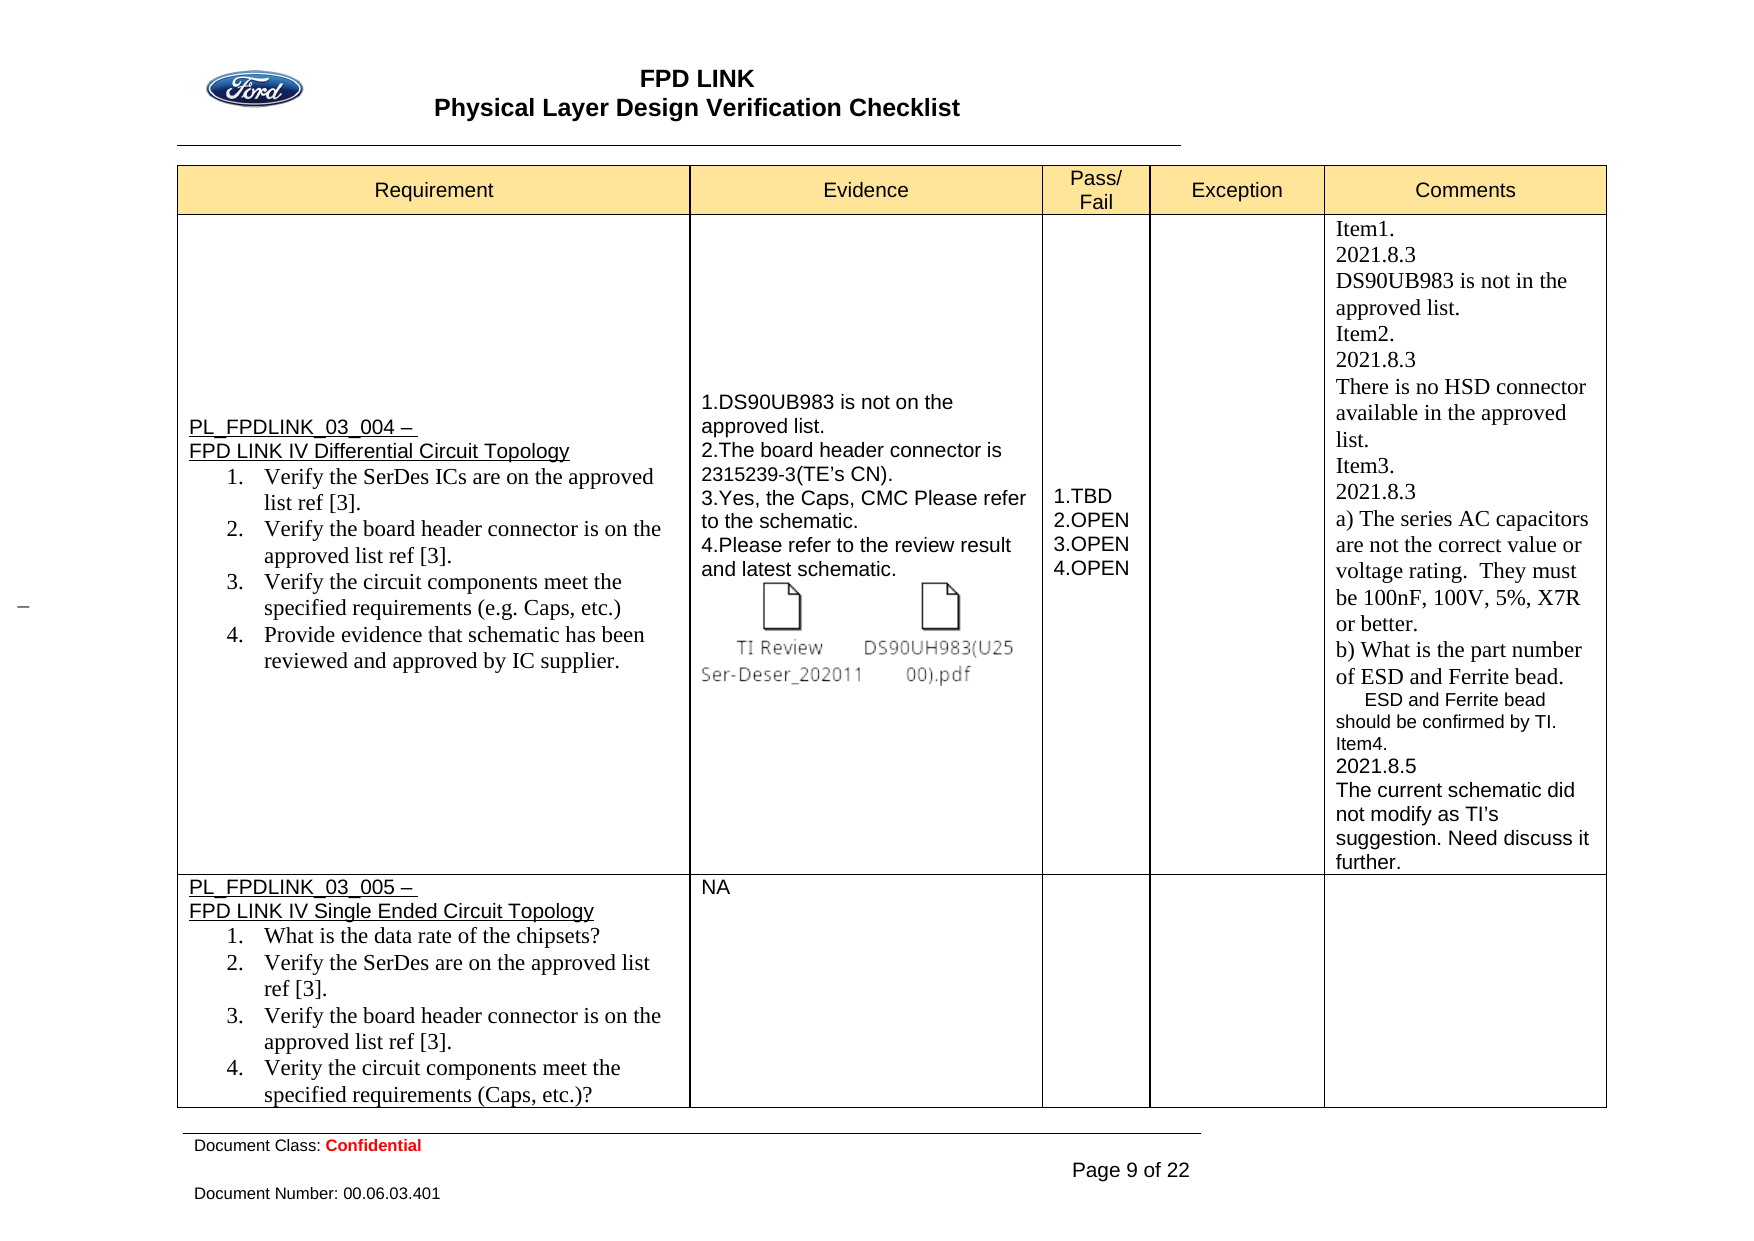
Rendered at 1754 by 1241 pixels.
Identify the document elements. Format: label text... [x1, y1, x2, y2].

table_cell [1151, 875, 1324, 1107]
table_cell NA [691, 875, 1042, 1107]
table_header Comments [1325, 166, 1606, 214]
table_cell PL_FPDLINK_03_004 – FPD LINK IV Differential Circuit Topology Verify the SerDes ICs are on the approved list ref [3]. Verify the board header connector is on the approved list ref [3]. Verify the circuit components meet the specified requirements (e.g. Caps, etc.) Provide evidence that schematic has been reviewed and approved by IC supplier. [178, 215, 689, 874]
table_cell [1325, 875, 1606, 1107]
table_cell Item1. 2021.8.3 DS90UB983 is not in the approved list. Item2. 2021.8.3 There is no HSD connector available in the approved list. Item3. 2021.8.3 a) The series AC capacitors are not the correct value or voltage rating. They must be 100nF, 100V, 5%, X7R or better. b) What is the part number of ESD and Ferrite bead. ESD and Ferrite bead should be confirmed by TI. Item4. 2021.8.5 The current schematic did not modify as TI’s suggestion. Need discuss it further. [1325, 215, 1606, 874]
table_header Evidence [691, 166, 1042, 214]
table_header Exception [1151, 166, 1324, 214]
table_cell 1.DS90UB983 is not on the approved list. 2.The board header connector is 2315239-3(TE’s CN). 3.Yes, the Caps, CMC Please refer to the schematic. 4.Please refer to the review result and latest schematic. [691, 215, 1042, 874]
table_header Requirement [178, 166, 689, 214]
table_cell 1.TBD 2.OPEN 3.OPEN 4.OPEN [1043, 215, 1149, 874]
table_header Pass/Fail [1043, 166, 1149, 214]
table_cell [1043, 875, 1149, 1107]
table_cell [1151, 215, 1324, 874]
picture [194, 58, 315, 119]
